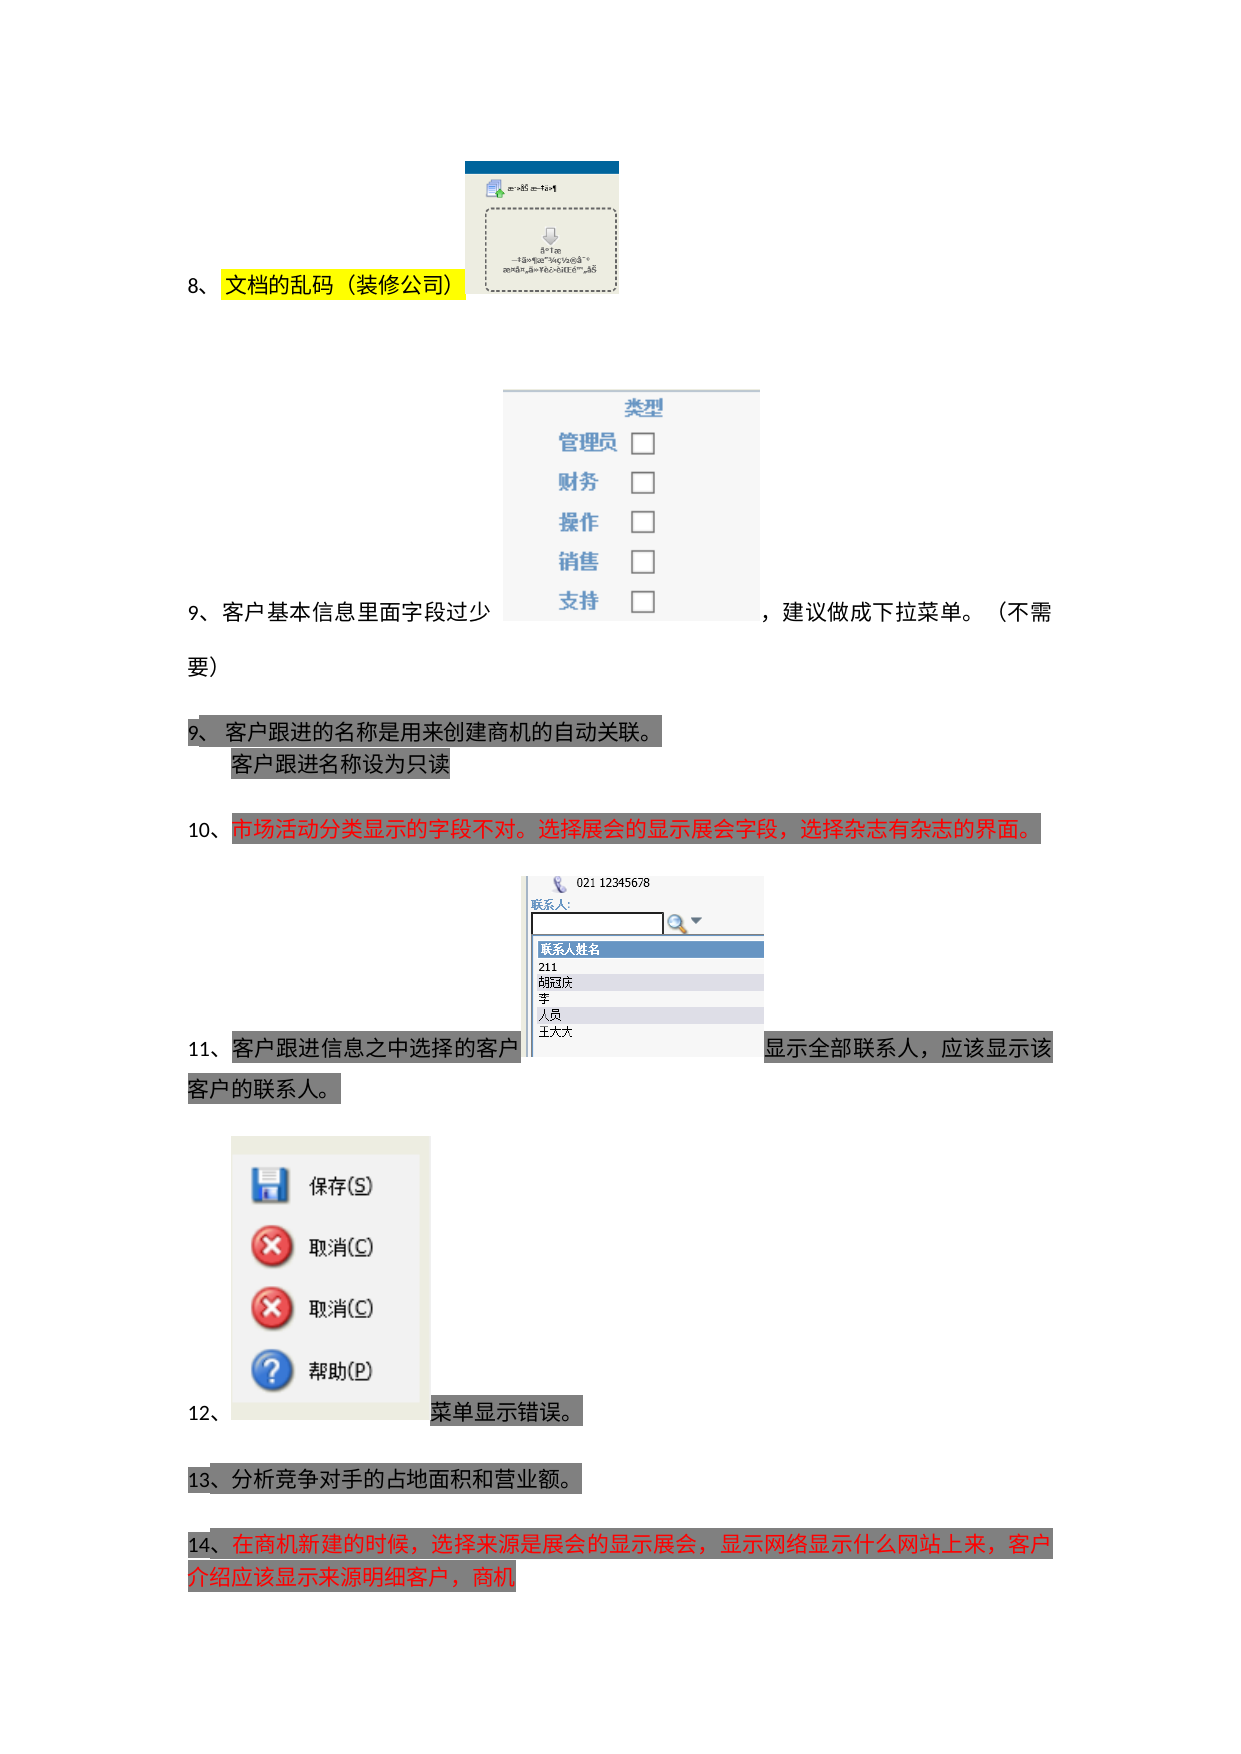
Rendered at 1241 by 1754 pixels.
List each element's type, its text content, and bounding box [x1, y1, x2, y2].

list 客户跟进名称设为只读 [187, 747, 1053, 779]
picture [503, 389, 760, 621]
picture [465, 161, 619, 294]
picture [521, 876, 764, 1057]
text 14、在商机新建的时候，选择来源是展会的显示展会，显示网络显示什么网站上来，客户介绍应该显示来源明细客户，商机 [187, 1527, 1053, 1592]
text 12、菜单显示错误。 [187, 1137, 1053, 1429]
picture [231, 1136, 431, 1420]
text 13、分析竞争对手的占地面积和营业额。 [187, 1462, 1053, 1494]
list 文档的乱码（装修公司） [187, 162, 1053, 324]
text 10、市场活动分类显示的字段不对。选择展会的显示展会字段，选择杂志有杂志的界面。 [187, 812, 1053, 844]
text 9、客户基本信息里面字段过少 ，建议做成下拉菜单。（不需要） [187, 389, 1053, 682]
text 11、客户跟进信息之中选择的客户显示全部联系人，应该显示该客户的联系人。 [187, 877, 1053, 1104]
list 客户跟进的名称是用来创建商机的自动关联。 [187, 714, 1053, 747]
